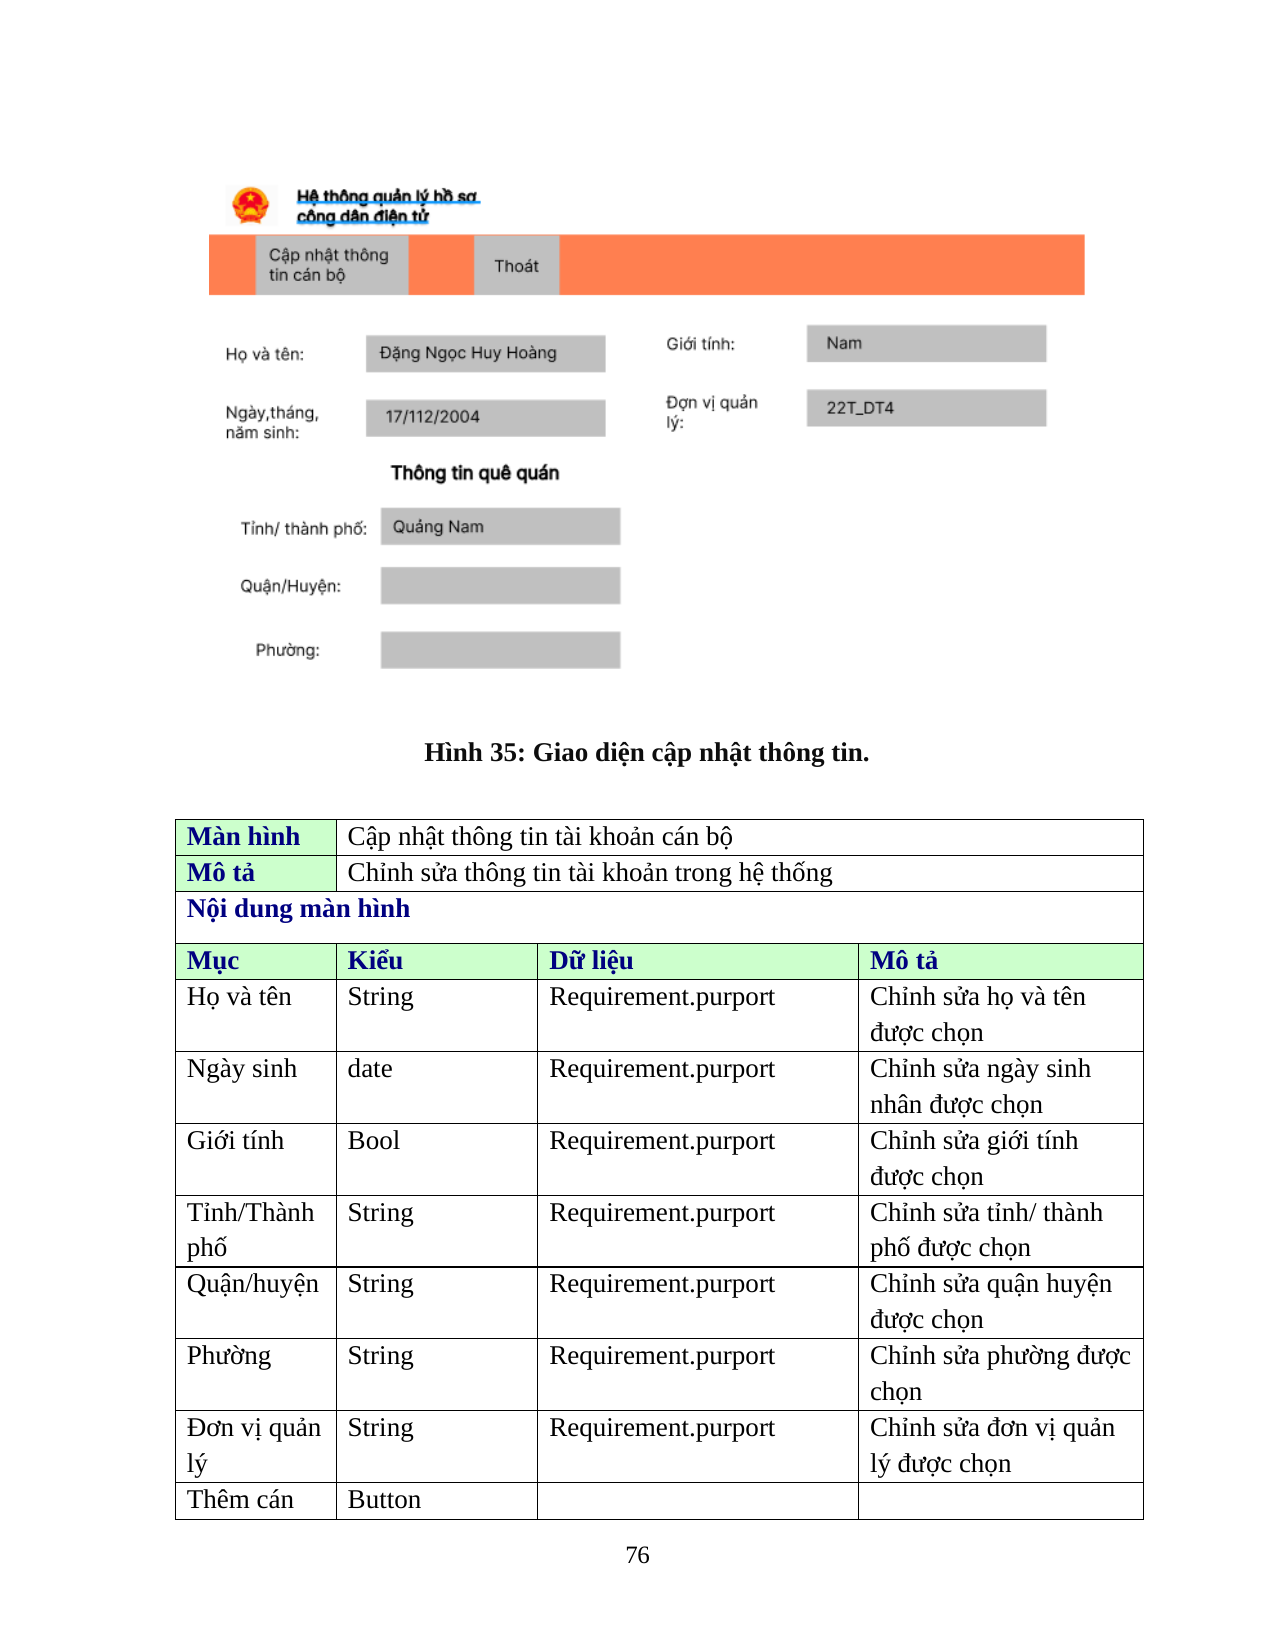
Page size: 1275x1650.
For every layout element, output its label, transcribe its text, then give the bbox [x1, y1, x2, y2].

table_cell Phường [176, 1339, 336, 1410]
table_cell Kiểu [337, 944, 537, 979]
table_cell Mô tả [176, 856, 336, 891]
table_cell Mô tả [859, 944, 1143, 979]
table_cell Mục [176, 944, 336, 979]
table_cell String [337, 1339, 537, 1410]
table_cell String [337, 980, 537, 1051]
table_cell String [337, 1268, 537, 1338]
table_cell Button [337, 1483, 537, 1518]
table_cell Requirement.purport [538, 1124, 858, 1194]
table_cell Chỉnh sửa giới tính được chọn [859, 1124, 1143, 1194]
table_cell Chỉnh sửa đơn vị quản lý được chọn [859, 1411, 1143, 1482]
table_cell Dữ liệu [538, 944, 858, 979]
table_cell date [337, 1052, 537, 1123]
table_cell Ngày sinh [176, 1052, 336, 1123]
table_cell Chỉnh sửa tỉnh/ thành phố được chọn [859, 1196, 1143, 1266]
table_cell Bool [337, 1124, 537, 1194]
table_header Cập nhật thông tin tài khoản cán bộ [337, 820, 1143, 855]
table_cell [859, 1483, 1143, 1518]
picture [209, 175, 1085, 736]
table_cell Chỉnh sửa ngày sinh nhân được chọn [859, 1052, 1143, 1123]
table_cell Requirement.purport [538, 1339, 858, 1410]
table_cell Quận/huyện [176, 1268, 336, 1338]
table_cell Tỉnh/Thành phố [176, 1196, 336, 1266]
table_cell Chỉnh sửa phường được chọn [859, 1339, 1143, 1410]
table_header Màn hình [176, 820, 336, 855]
table_cell Đơn vị quản lý [176, 1411, 336, 1482]
text Hình 35: Giao diện cập nhật thông tin. [154, 736, 1139, 767]
table_cell Requirement.purport [538, 1268, 858, 1338]
table_cell Requirement.purport [538, 1196, 858, 1266]
table_cell String [337, 1411, 537, 1482]
table_cell Giới tính [176, 1124, 336, 1194]
table_cell Nội dung màn hình [176, 892, 1143, 943]
table_cell Họ và tên [176, 980, 336, 1051]
table_cell Requirement.purport [538, 980, 858, 1051]
table_cell String [337, 1196, 537, 1266]
table_cell [538, 1483, 858, 1518]
table_cell Requirement.purport [538, 1052, 858, 1123]
table_cell Thêm cán bộ [176, 1483, 336, 1518]
table_cell Chỉnh sửa quận huyện được chọn [859, 1268, 1143, 1338]
table_cell Chỉnh sửa thông tin tài khoản trong hệ thống [337, 856, 1143, 891]
table_cell Requirement.purport [538, 1411, 858, 1482]
table_cell Chỉnh sửa họ và tên được chọn [859, 980, 1143, 1051]
